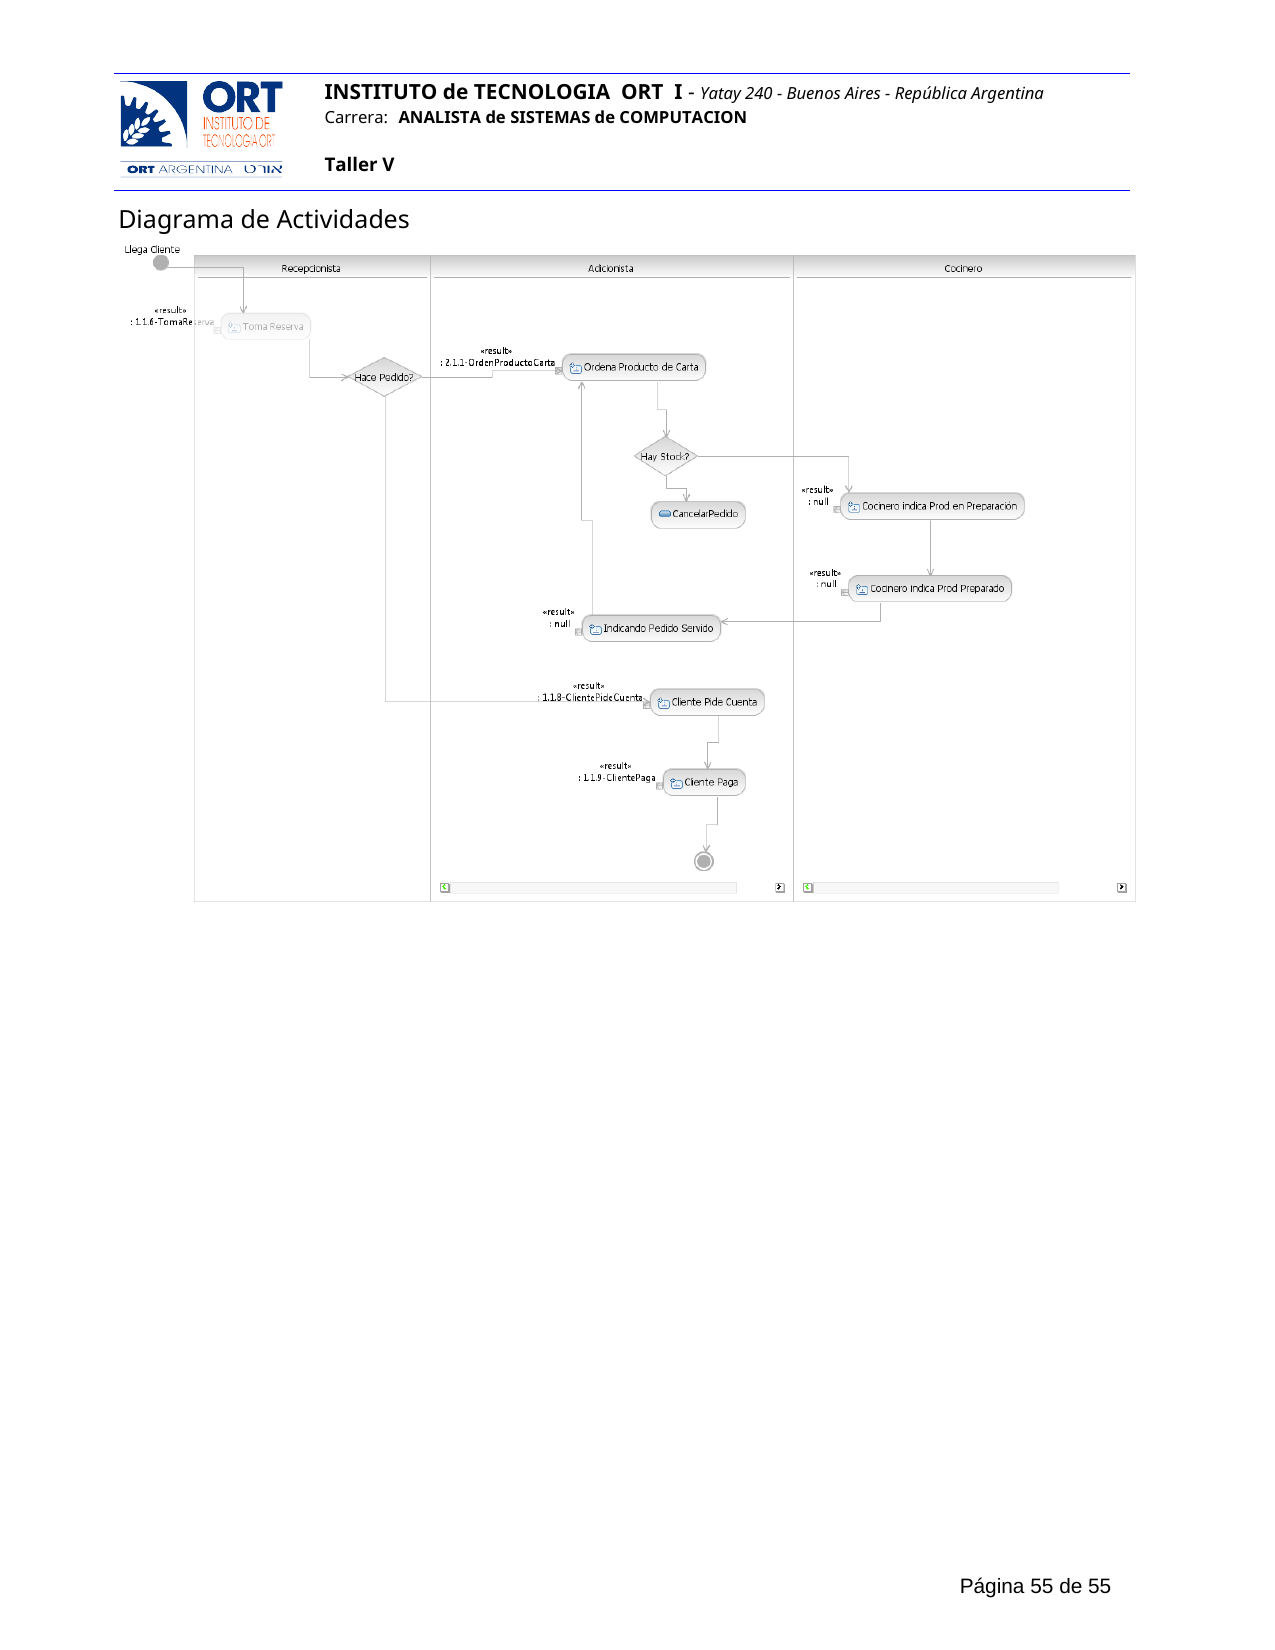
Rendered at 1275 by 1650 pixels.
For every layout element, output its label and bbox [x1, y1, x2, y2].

subtitle [118, 202, 1157, 236]
